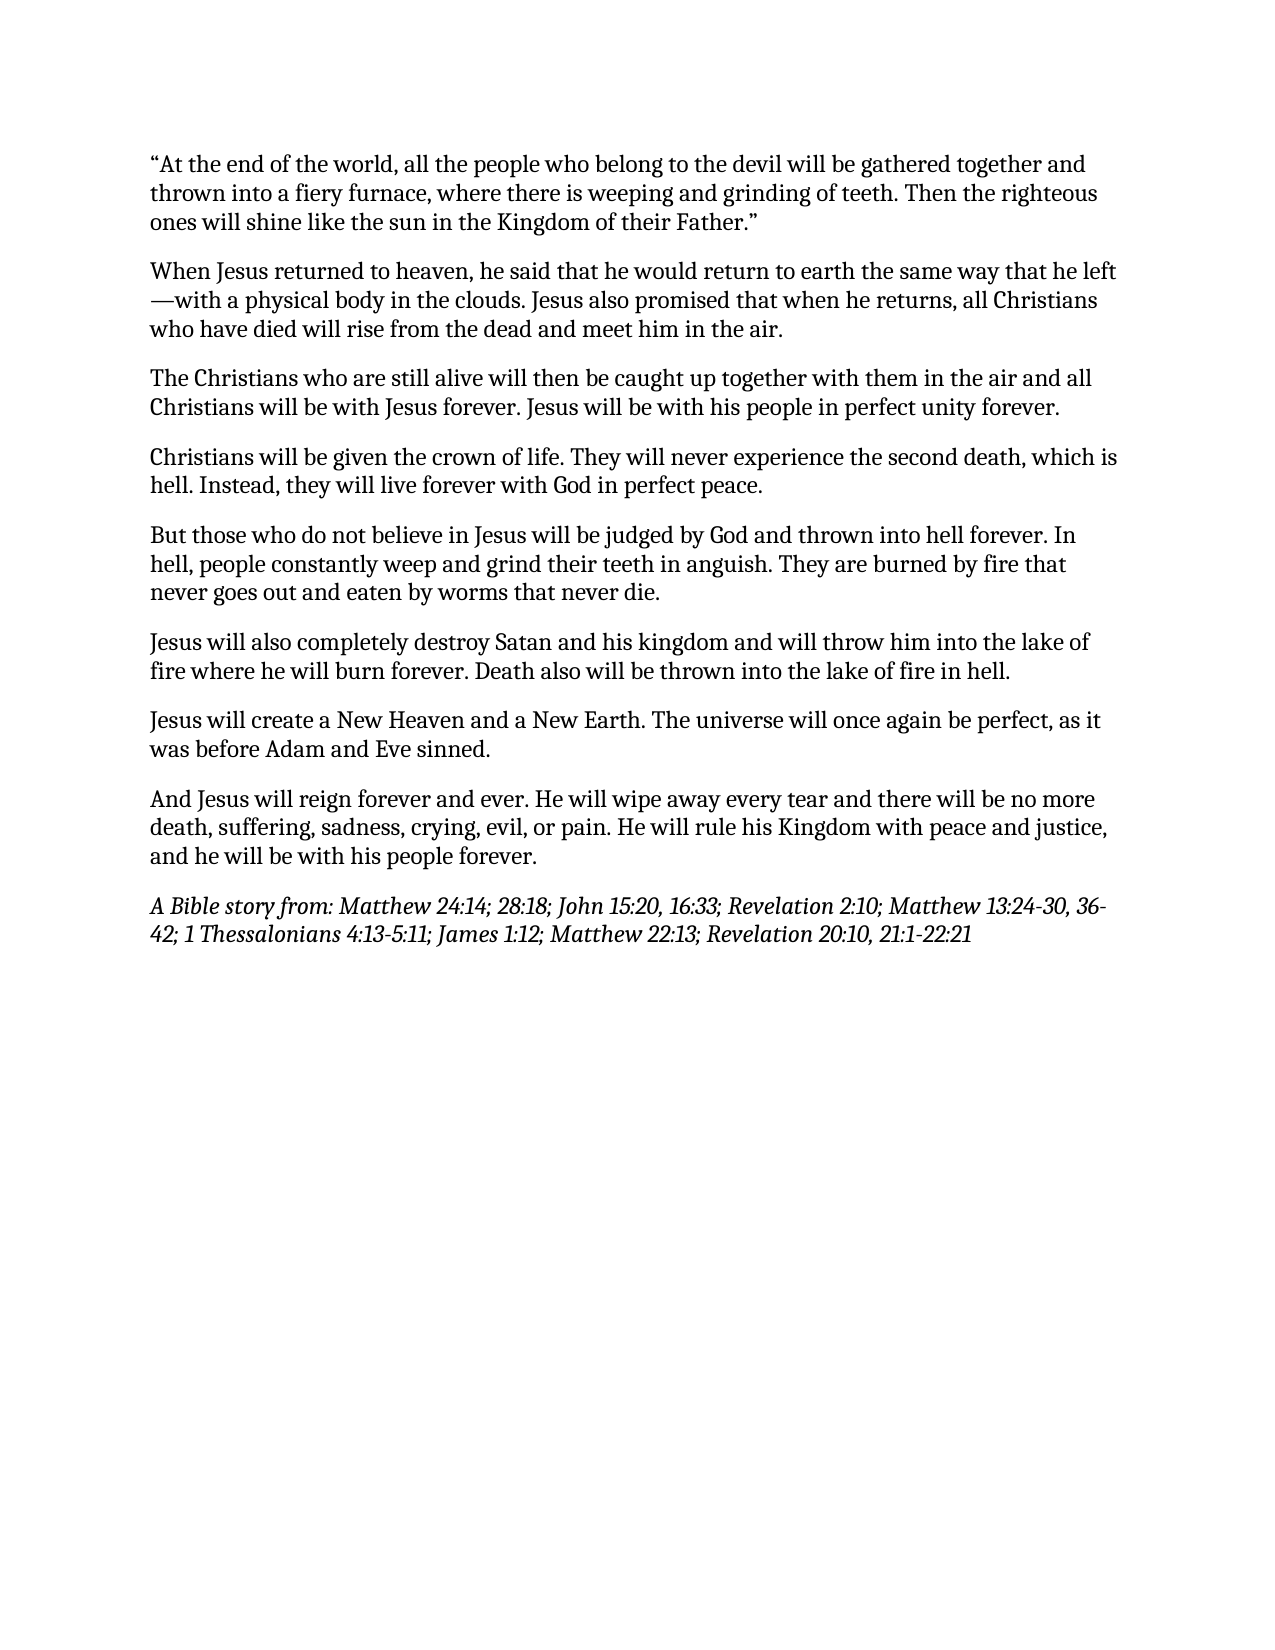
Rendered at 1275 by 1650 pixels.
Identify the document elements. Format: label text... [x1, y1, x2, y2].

text Christians will be given the crown of life. They will never experience the second death, which is hell. Instead, they will live forever with God in perfect peace. [150, 442, 1125, 500]
text A Bible story from: Matthew 24:14; 28:18; John 15:20, 16:33; Revelation 2:10; Matthew 13:24-30, 36-42; 1 Thessalonians 4:13-5:11; James 1:12; Matthew 22:13; Revelation 20:10, 21:1-22:21 [150, 892, 1125, 949]
text Jesus will also completely destroy Satan and his kingdom and will throw him into the lake of fire where he will burn forever. Death also will be thrown into the lake of fire in hell. [150, 628, 1125, 685]
text Jesus will create a New Heaven and a New Earth. The universe will once again be perfect, as it was before Adam and Eve sinned. [150, 706, 1125, 764]
text And Jesus will reign forever and ever. He will wipe away every tear and there will be no more death, suffering, sadness, crying, evil, or pain. He will rule his Kingdom with peace and justice, and he will be with his people forever. [150, 784, 1125, 871]
text But those who do not believe in Jesus will be judged by God and thrown into hell forever. In hell, people constantly weep and grind their teeth in anguish. They are burned by fire that never goes out and eaten by worms that never die. [150, 521, 1125, 607]
text When Jesus returned to heaven, he said that he would return to earth the same way that he left—with a physical body in the clouds. Jesus also promised that when he returns, all Christians who have died will rise from the dead and meet him in the air. [150, 257, 1125, 343]
text The Christians who are still alive will then be caught up together with them in the air and all Christians will be with Jesus forever. Jesus will be with his people in perfect unity forever. [150, 364, 1125, 422]
text “At the end of the world, all the people who belong to the devil will be gathered together and thrown into a fiery furnace, where there is weeping and grinding of teeth. Then the righteous ones will shine like the sun in the Kingdom of their Father.” [150, 150, 1125, 236]
